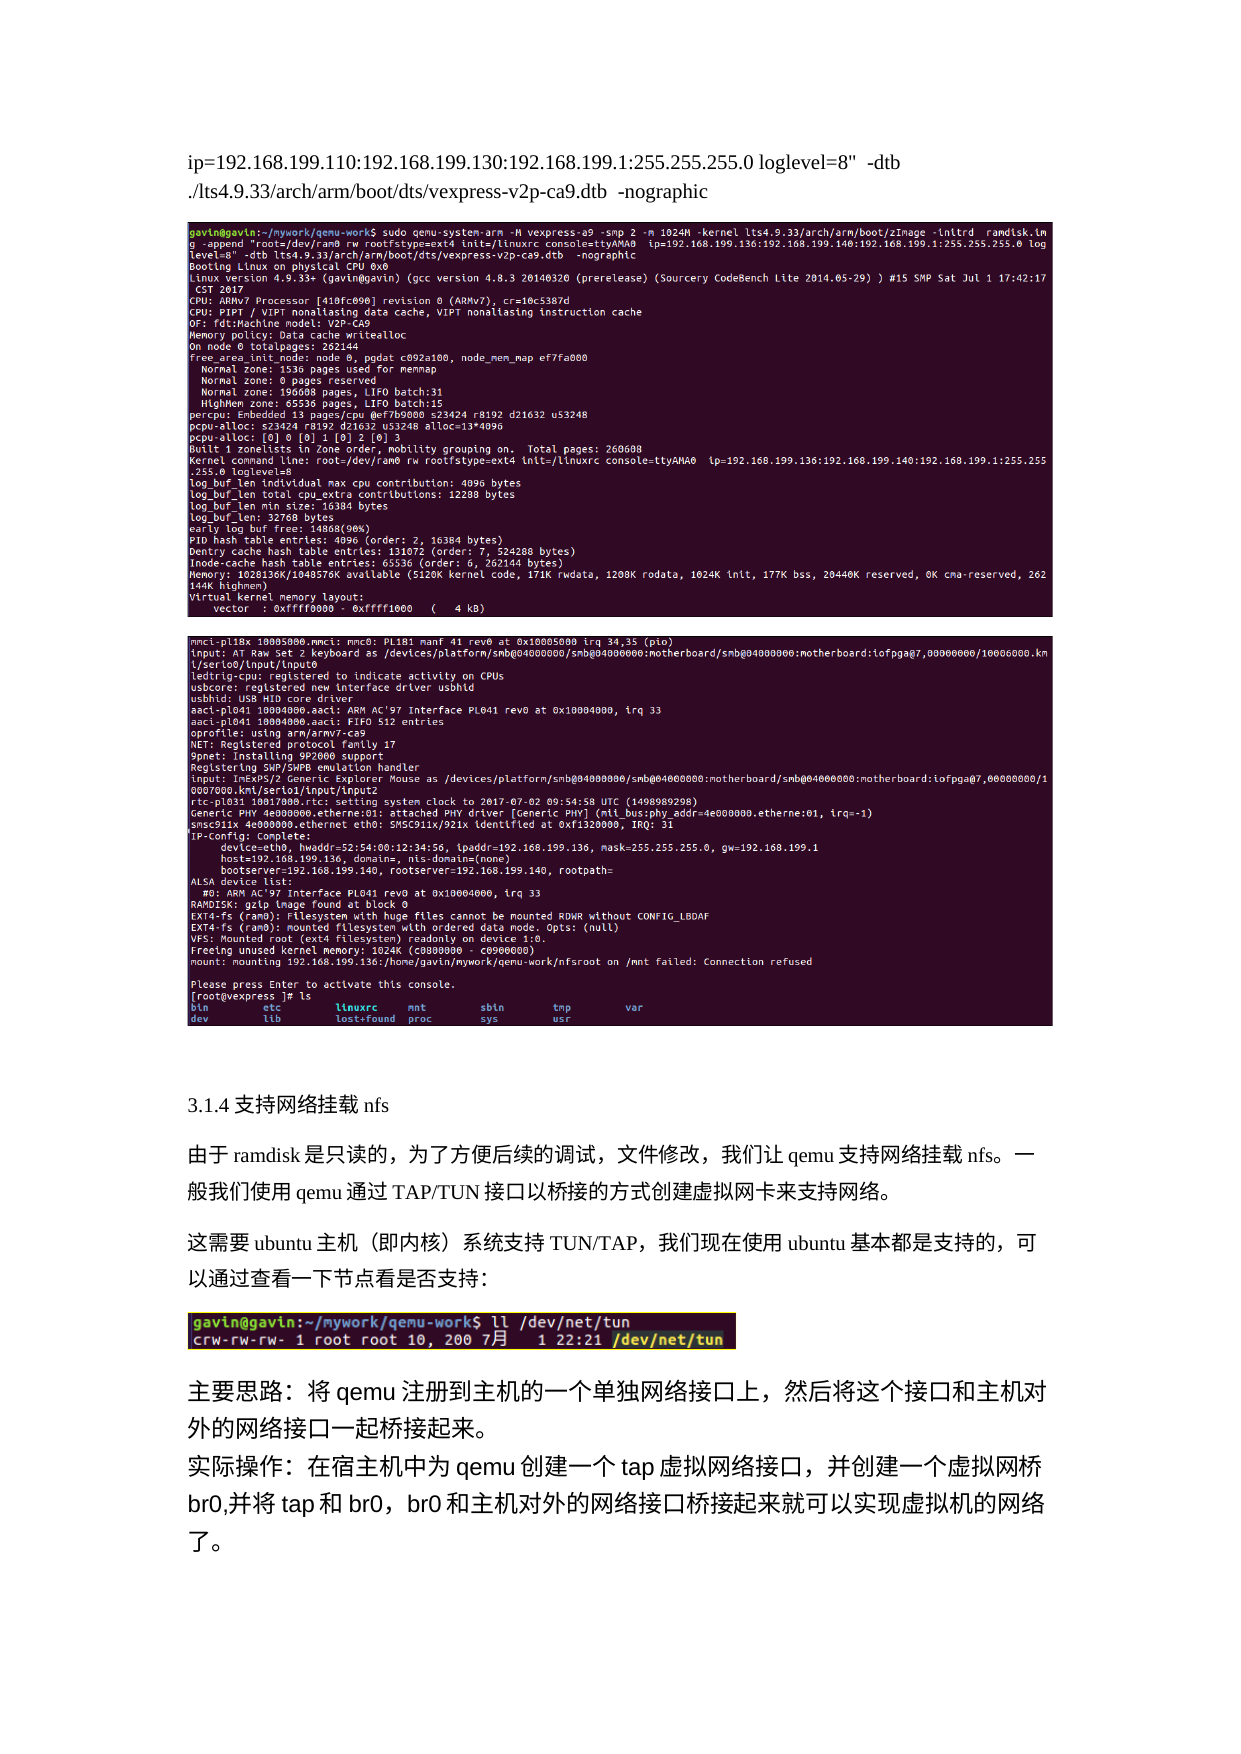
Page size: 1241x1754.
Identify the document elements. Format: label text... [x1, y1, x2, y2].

picture [187, 636, 1053, 1026]
text 实际操作：在宿主机中为qemu创建一个tap虚拟网络接口，并创建一个虚拟网桥br0,并将tap和br0，br0和主机对外的网络接口桥接起来就可以实现虚拟机的网络了。 [187, 1444, 1053, 1557]
picture [187, 1312, 737, 1350]
text 由于ramdisk是只读的，为了方便后续的调试，文件修改，我们让qemu支持网络挂载nfs。一般我们使用qemu通过TAP/TUN接口以桥接的方式创建虚拟网卡来支持网络。 [187, 1139, 1053, 1205]
text 主要思路：将qemu注册到主机的一个单独网络接口上，然后将这个接口和主机对外的网络接口一起桥接起来。 [187, 1369, 1053, 1444]
text 3.1.4 支持网络挂载nfs [187, 1088, 1053, 1118]
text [187, 150, 1053, 203]
picture [187, 222, 1053, 617]
text 这需要ubuntu主机（即内核）系统支持TUN/TAP，我们现在使用ubuntu基本都是支持的，可以通过查看一下节点看是否支持： [187, 1226, 1053, 1292]
